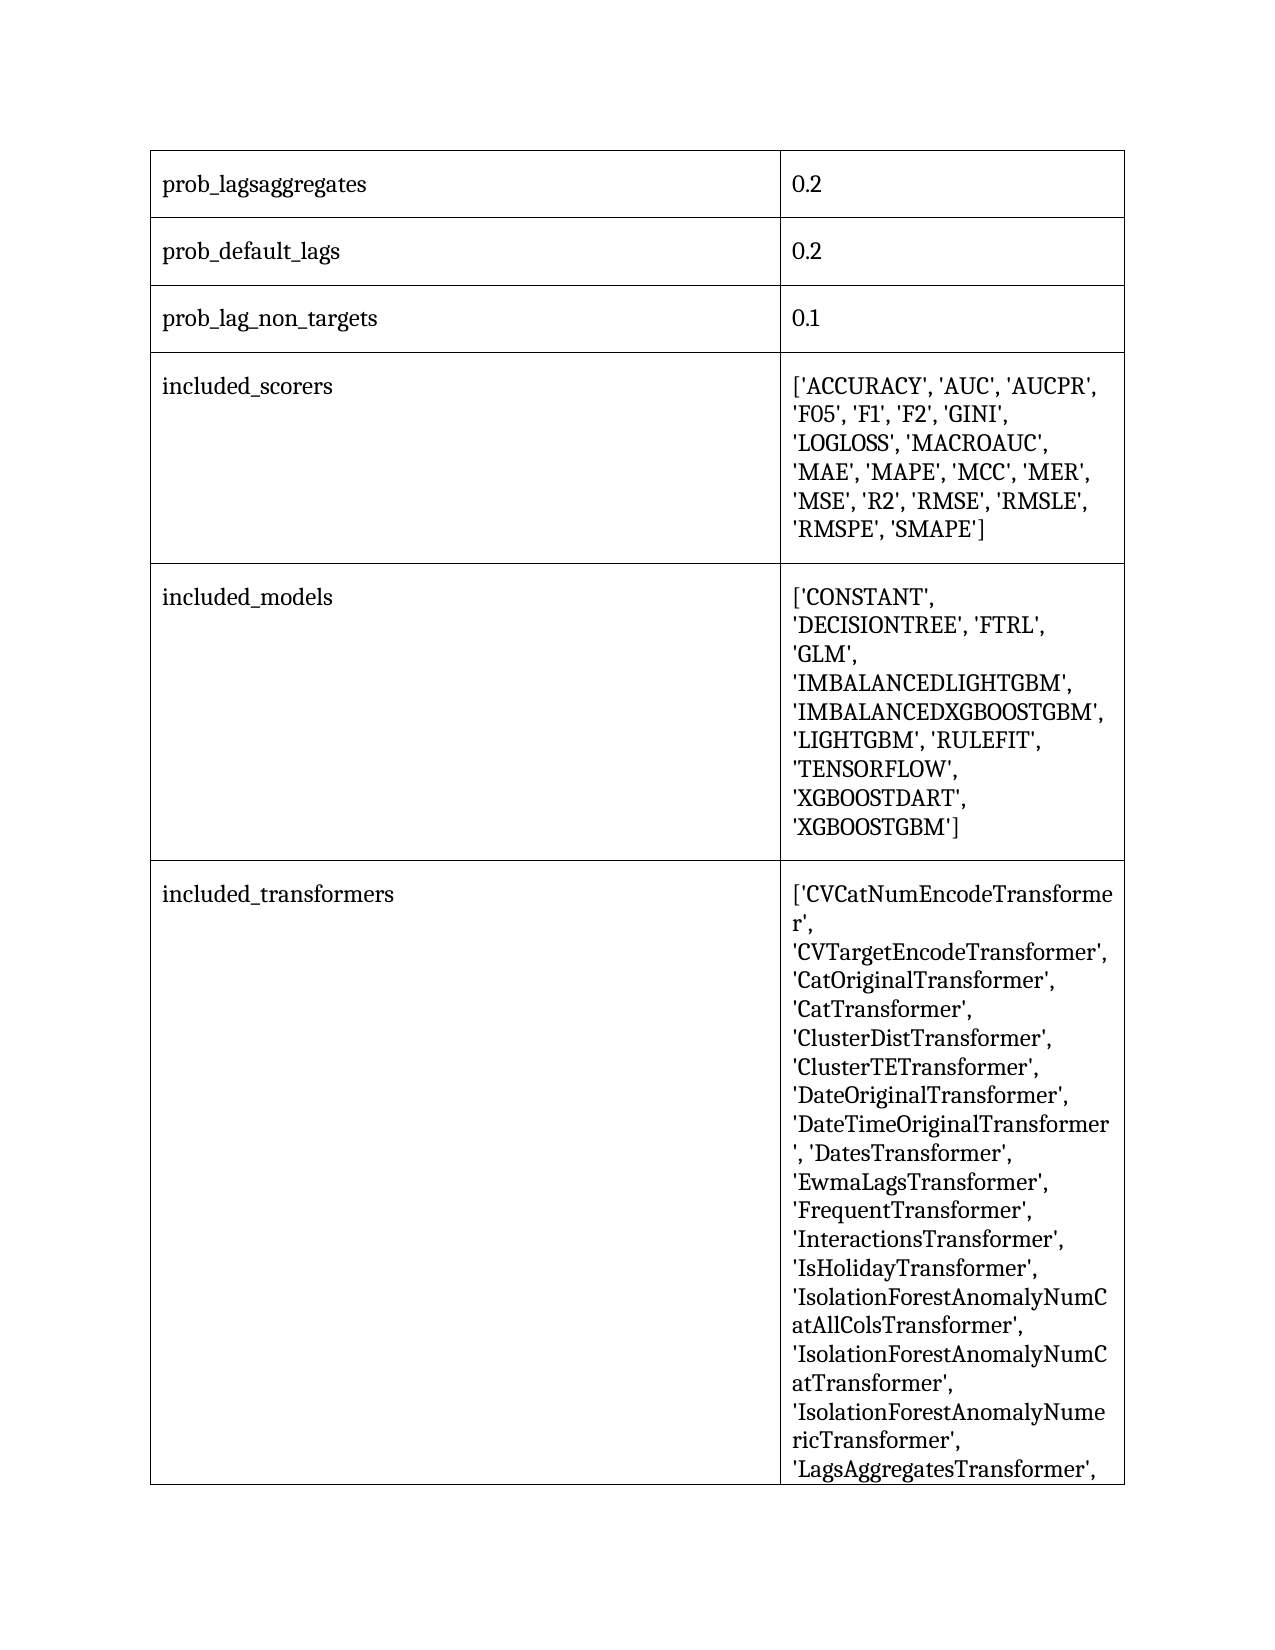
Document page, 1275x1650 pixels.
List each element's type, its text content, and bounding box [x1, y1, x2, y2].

table_cell prob_default_lags [151, 218, 780, 284]
table_cell ['CONSTANT', 'DECISIONTREE', 'FTRL', 'GLM', 'IMBALANCEDLIGHTGBM', 'IMBALANCEDXGBOOSTGBM', 'LIGHTGBM', 'RULEFIT', 'TENSORFLOW', 'XGBOOSTDART', 'XGBOOSTGBM'] [781, 564, 1124, 860]
table_cell ['ACCURACY', 'AUC', 'AUCPR', 'F05', 'F1', 'F2', 'GINI', 'LOGLOSS', 'MACROAUC', 'MAE', 'MAPE', 'MCC', 'MER', 'MSE', 'R2', 'RMSE', 'RMSLE', 'RMSPE', 'SMAPE'] [781, 353, 1124, 563]
table_cell prob_lag_non_targets [151, 286, 780, 352]
table_cell prob_lagsaggregates [151, 151, 780, 217]
table_cell included_models [151, 564, 780, 860]
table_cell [151, 861, 780, 1484]
table_cell 0.2 [781, 151, 1124, 217]
table_cell included_scorers [151, 353, 780, 563]
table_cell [781, 861, 1124, 1484]
table_cell 0.1 [781, 286, 1124, 352]
table_cell 0.2 [781, 218, 1124, 284]
